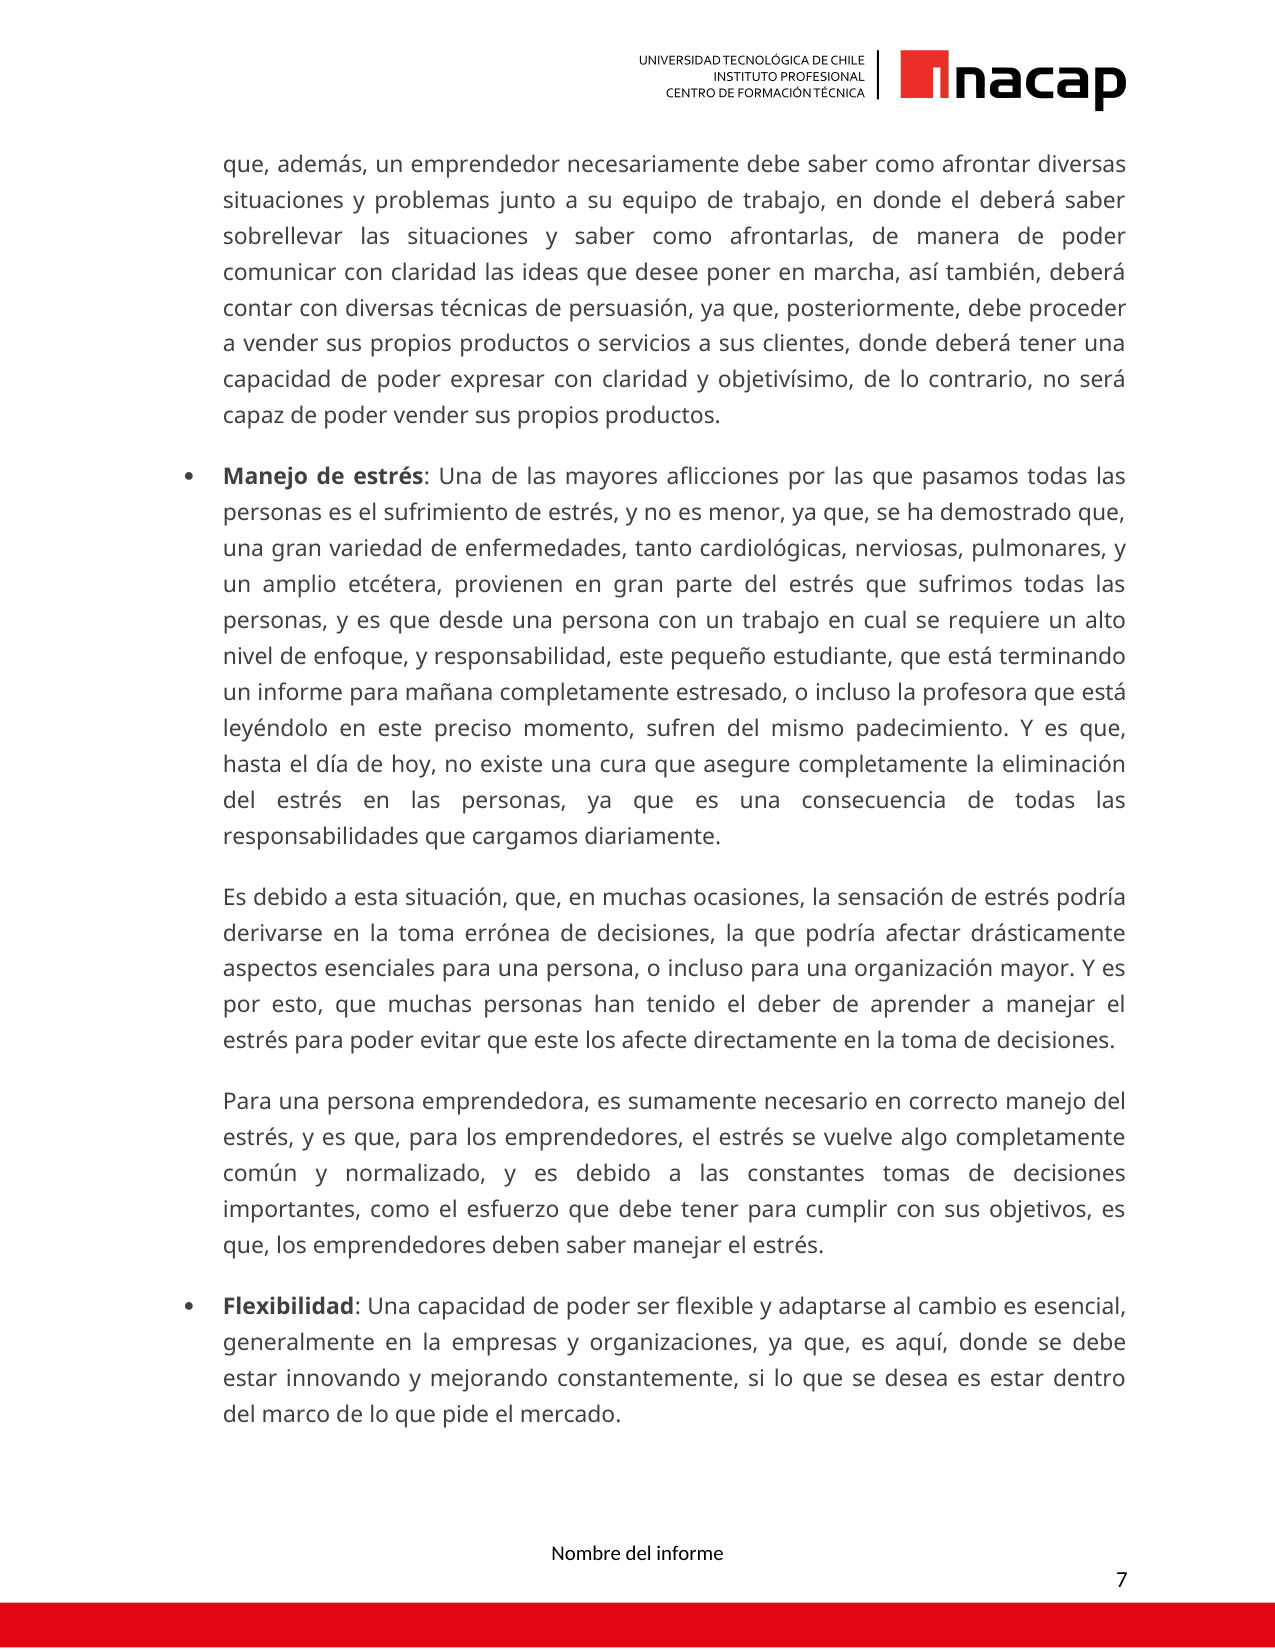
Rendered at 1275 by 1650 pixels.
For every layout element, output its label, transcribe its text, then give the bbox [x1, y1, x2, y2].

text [223, 148, 1127, 431]
list Flexibilidad: Una capacidad de poder ser flexible y adaptarse al cambio es esencial, generalmente en la empresas y organizaciones, ya que, es aquí, donde se debe estar innovando y mejorando constantemente, si lo que se desea es estar dentro del marco de lo que pide el mercado. [185, 1290, 1127, 1429]
list Manejo de estrés: Una de las mayores aflicciones por las que pasamos todas las personas es el sufrimiento de estrés, y no es menor, ya que, se ha demostrado que, una gran variedad de enfermedades, tanto cardiológicas, nerviosas, pulmonares, y un amplio etcétera, provienen en gran parte del estrés que sufrimos todas las personas, y es que desde una persona con un trabajo en cual se requiere un alto nivel de enfoque, y responsabilidad, este pequeño estudiante, que está terminando un informe para mañana completamente estresado, o incluso la profesora que está leyéndolo en este preciso momento, sufren del mismo padecimiento. Y es que, hasta el día de hoy, no existe una cura que asegure completamente la eliminación del estrés en las personas, ya que es una consecuencia de todas las responsabilidades que cargamos diariamente. [185, 460, 1127, 851]
text Para una persona emprendedora, es sumamente necesario en correcto manejo del estrés, y es que, para los emprendedores, el estrés se vuelve algo completamente común y normalizado, y es debido a las constantes tomas de decisiones importantes, como el esfuerzo que debe tener para cumplir con sus objetivos, es que, los emprendedores deben saber manejar el estrés. [223, 1085, 1127, 1260]
text Es debido a esta situación, que, en muchas ocasiones, la sensación de estrés podría derivarse en la toma errónea de decisiones, la que podría afectar drásticamente aspectos esenciales para una persona, o incluso para una organización mayor. Y es por esto, que muchas personas han tenido el deber de aprender a manejar el estrés para poder evitar que este los afecte directamente en la toma de decisiones. [223, 881, 1127, 1056]
picture [636, 46, 1128, 112]
